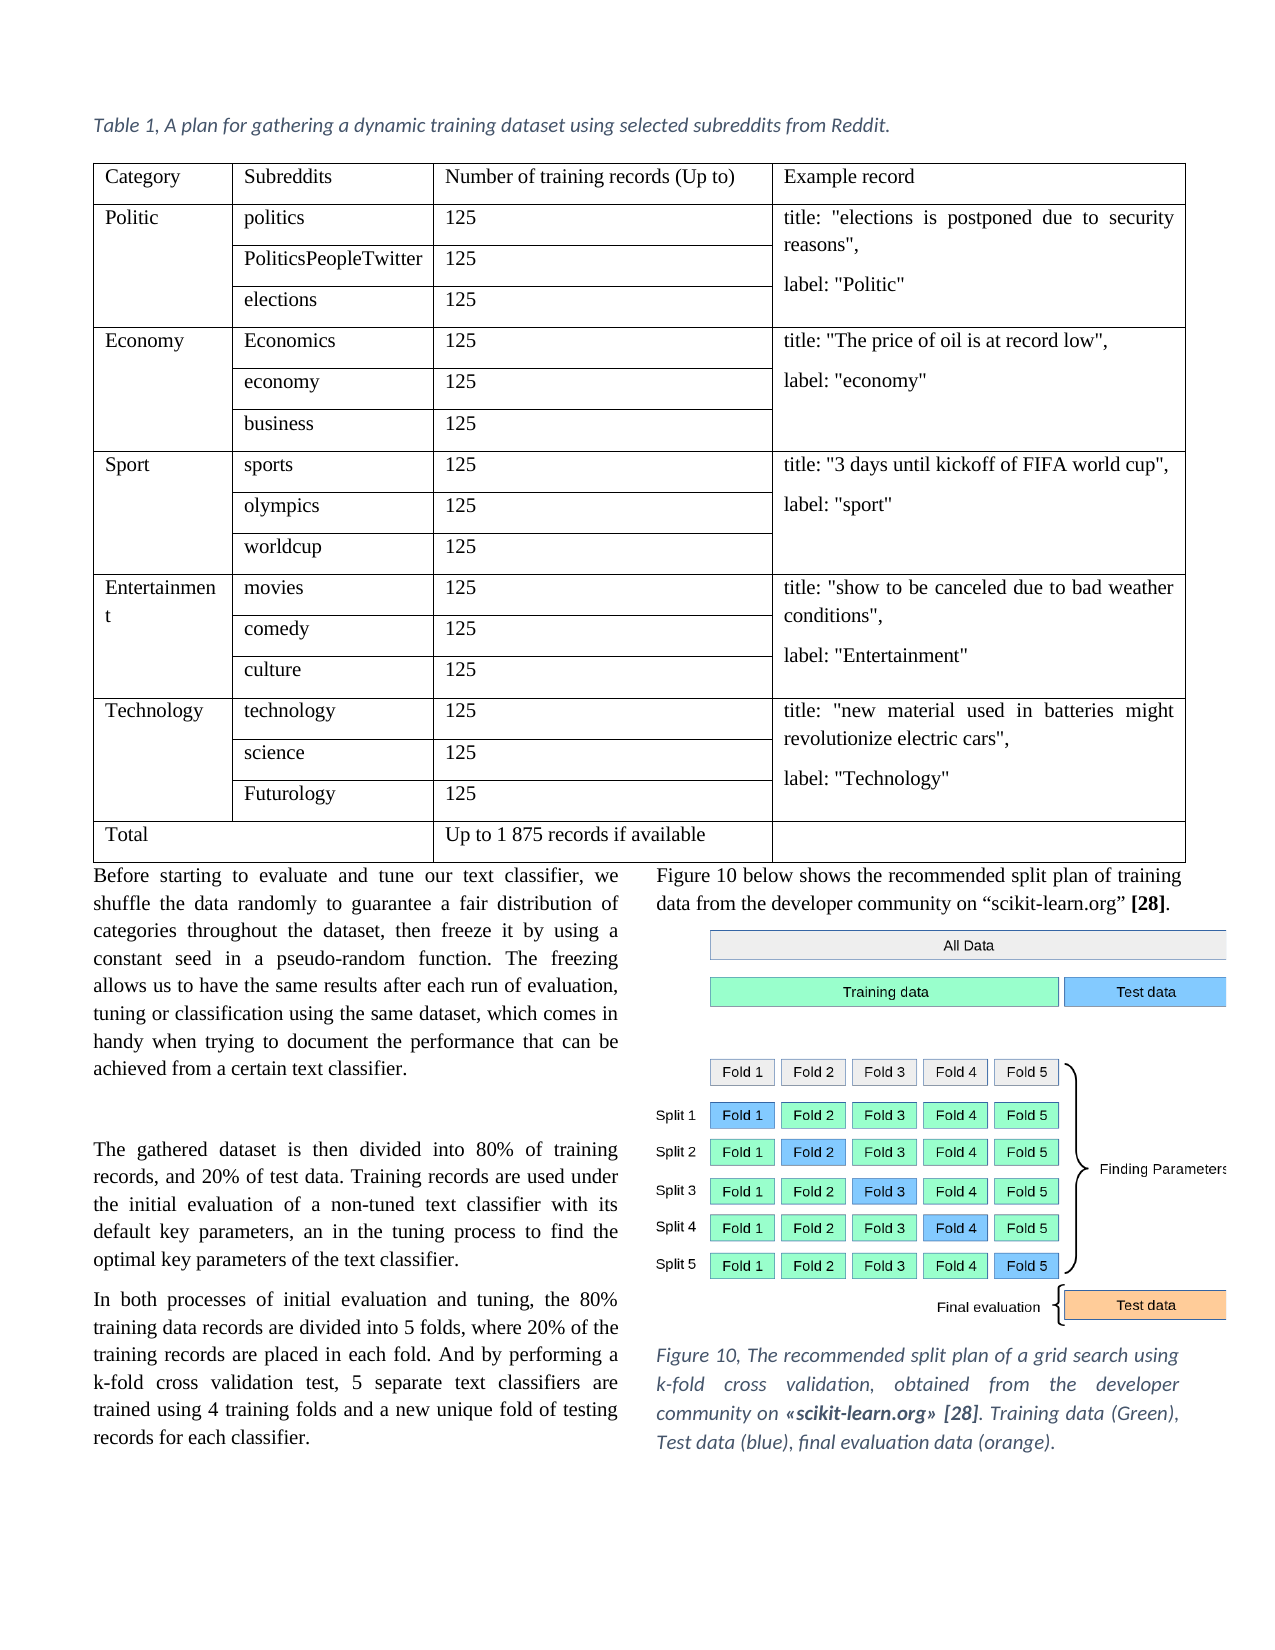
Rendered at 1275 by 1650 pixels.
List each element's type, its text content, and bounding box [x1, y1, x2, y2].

table_cell 125 [434, 246, 772, 286]
table_cell 125 [434, 616, 772, 656]
table_cell economy [233, 369, 433, 409]
table_cell worldcup [233, 534, 433, 574]
table_cell Futurology [233, 781, 433, 821]
table_cell Up to 1 875 records if available [434, 822, 772, 862]
table_cell title: "The price of oil is at record low", label: "economy" [773, 328, 1185, 451]
table_cell [773, 822, 1185, 862]
table_cell Technology [94, 699, 232, 821]
table_cell 125 [434, 781, 772, 821]
table_cell 125 [434, 493, 772, 533]
text Figure 10, The recommended split plan of a grid search using k-fold cross validation, obtained from the developer community on «scikit-learn.org» [28]. Training data (Green), Test data (blue), final evaluation data (orange). [656, 1342, 1182, 1455]
table_cell Economy [94, 328, 232, 451]
table_cell Politic [94, 205, 232, 327]
table_cell title: "3 days until kickoff of FIFA world cup", label: "sport" [773, 452, 1185, 574]
table_cell sports [233, 452, 433, 492]
table_cell 125 [434, 657, 772, 697]
text The gathered dataset is then divided into 80% of training records, and 20% of test data. Training records are used under the initial evaluation of a non-tuned text classifier with its default key parameters, an in the tuning process to find the optimal key parameters of the text classifier. [93, 1136, 619, 1271]
table_cell business [233, 410, 433, 451]
table_cell Economics [233, 328, 433, 368]
table_header Category [94, 164, 232, 204]
table_cell 125 [434, 205, 772, 245]
table_header Number of training records (Up to) [434, 164, 772, 204]
table_cell title: "show to be canceled due to bad weather conditions", label: "Entertainment" [773, 575, 1185, 697]
table_cell 125 [434, 452, 772, 492]
table_header Example record [773, 164, 1185, 204]
table_cell title: "new material used in batteries might revolutionize electric cars", label: "Technology" [773, 699, 1185, 821]
table_cell culture [233, 657, 433, 697]
text In both processes of initial evaluation and tuning, the 80% training data records are divided into 5 folds, where 20% of the training records are placed in each fold. And by performing a k-fold cross validation test, 5 separate text classifiers are trained using 4 training folds and a new unique fold of testing records for each classifier. [93, 1287, 619, 1449]
table_cell Total [94, 822, 433, 862]
table_header Subreddits [233, 164, 433, 204]
table_cell 125 [434, 287, 772, 327]
table_cell PoliticsPeopleTwitter [233, 246, 433, 286]
table_cell 125 [434, 740, 772, 780]
table_cell Sport [94, 452, 232, 574]
table_cell 125 [434, 410, 772, 451]
text Figure 10 below shows the recommended split plan of training data from the developer community on “scikit-learn.org” [28]. [656, 863, 1182, 915]
text Table 1, A plan for gathering a dynamic training dataset using selected subreddits from Reddit. [93, 112, 1182, 138]
table_cell 125 [434, 699, 772, 738]
table_cell elections [233, 287, 433, 327]
table_cell 125 [434, 534, 772, 574]
table_cell technology [233, 699, 433, 738]
table_cell 125 [434, 575, 772, 615]
table_cell science [233, 740, 433, 780]
table_cell comedy [233, 616, 433, 656]
table_cell Entertainment [94, 575, 232, 697]
table_cell movies [233, 575, 433, 615]
table_cell politics [233, 205, 433, 245]
text Before starting to evaluate and tune our text classifier, we shuffle the data randomly to guarantee a fair distribution of categories throughout the dataset, then freeze it by using a constant seed in a pseudo-random function. The freezing allows us to have the same results after each run of evaluation, tuning or classification using the same dataset, which comes in handy when trying to document the performance that can be achieved from a certain text classifier. [93, 863, 619, 1080]
table_cell 125 [434, 369, 772, 409]
table_cell olympics [233, 493, 433, 533]
picture [656, 930, 1227, 1326]
table_cell title: "elections is postponed due to security reasons", label: "Politic" [773, 205, 1185, 327]
table_cell 125 [434, 328, 772, 368]
